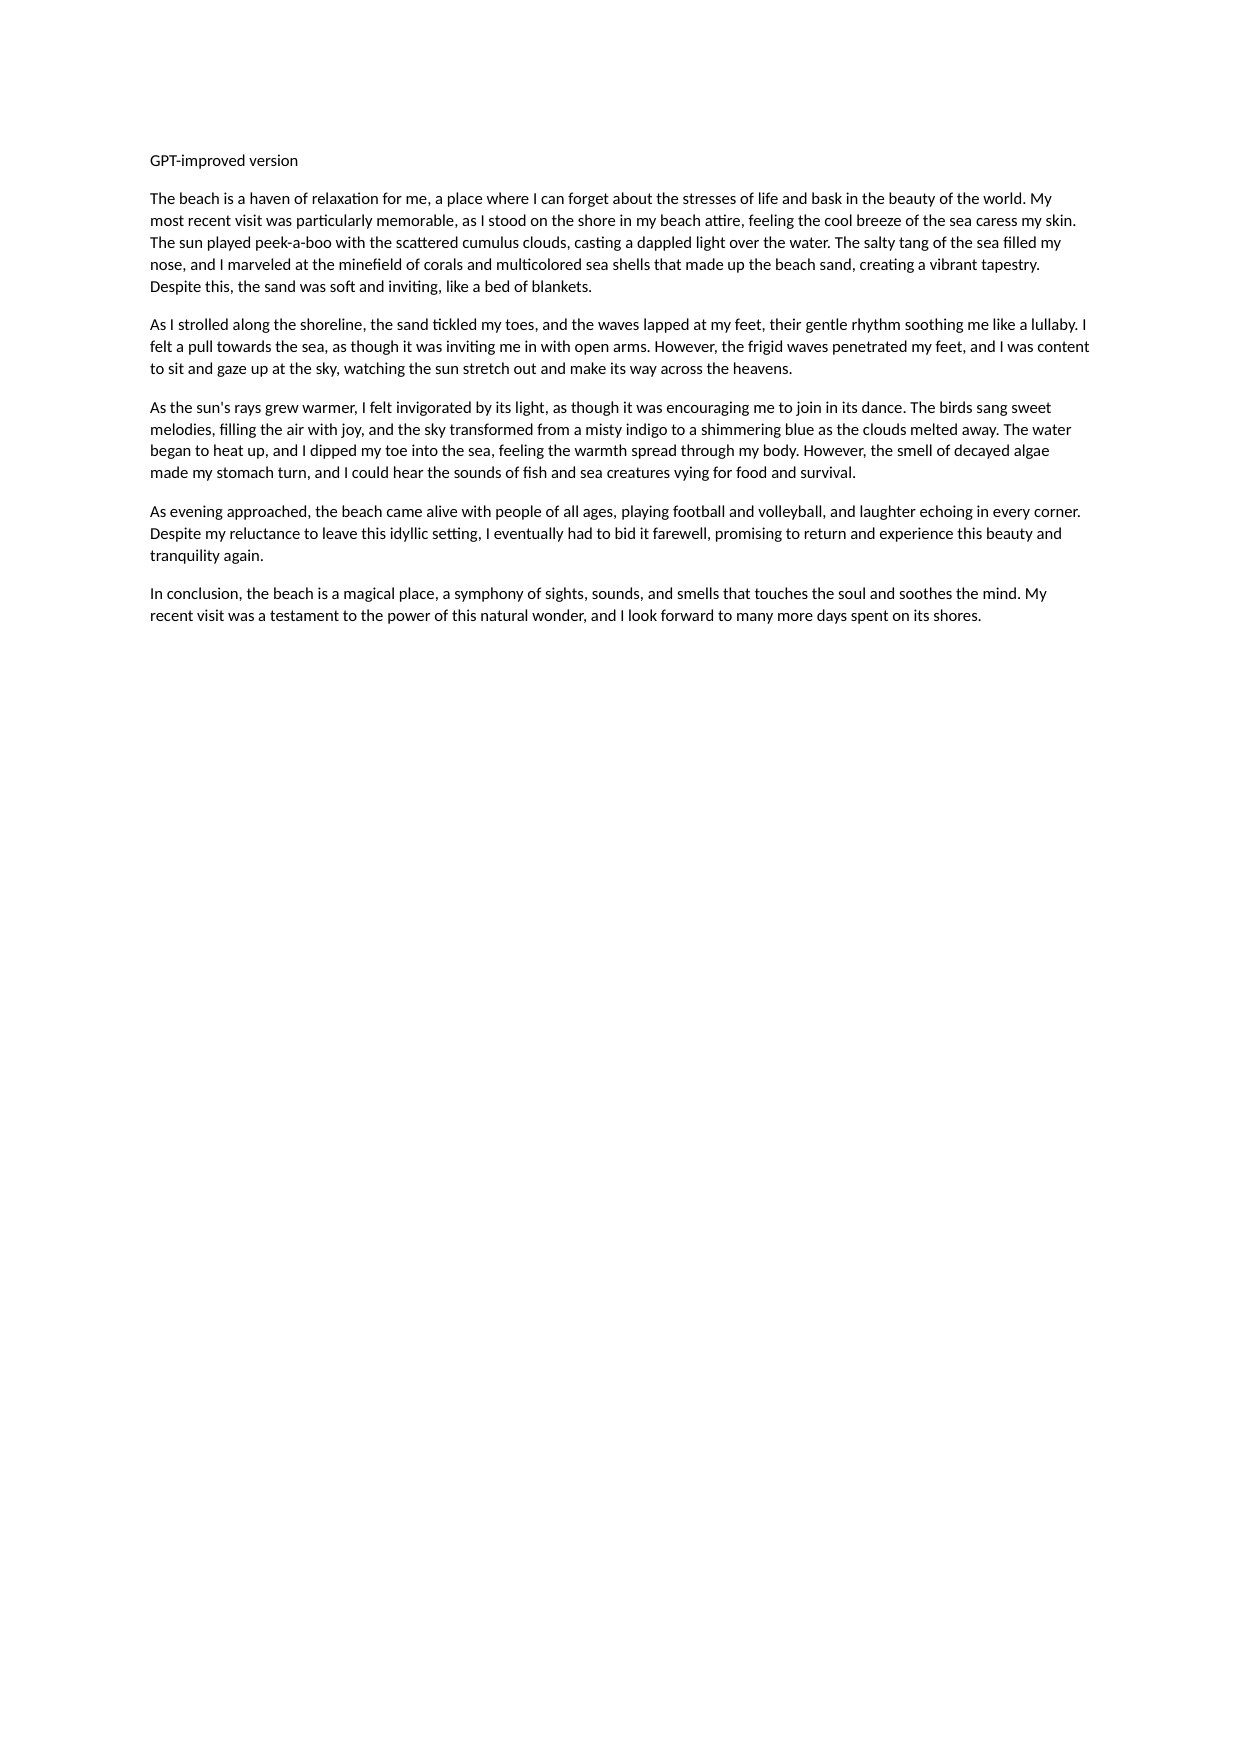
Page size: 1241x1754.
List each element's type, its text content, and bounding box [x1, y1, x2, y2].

text As evening approached, the beach came alive with people of all ages, playing football and volleyball, and laughter echoing in every corner. Despite my reluctance to leave this idyllic setting, I eventually had to bid it farewell, promising to return and experience this beauty and tranquility again. [150, 501, 1090, 565]
text As the sun's rays grew warmer, I felt invigorated by its light, as though it was encouraging me to join in its dance. The birds sang sweet melodies, filling the air with joy, and the sky transformed from a misty indigo to a shimmering blue as the clouds melted away. The water began to heat up, and I dipped my toe into the sea, feeling the warmth spread through my body. However, the smell of decayed algae made my stomach turn, and I could hear the sounds of fish and sea creatures vying for food and survival. [150, 397, 1090, 483]
text In conclusion, the beach is a magical place, a symphony of sights, sounds, and smells that touches the soul and soothes the mind. My recent visit was a testament to the power of this natural wonder, and I look forward to many more days spent on its shores. [150, 583, 1090, 626]
text As I strolled along the shoreline, the sand tickled my toes, and the waves lapped at my feet, their gentle rhythm soothing me like a lullaby. I felt a pull towards the sea, as though it was inviting me in with open arms. However, the frigid waves penetrated my feet, and I was content to sit and gaze up at the sky, watching the sun stretch out and make its way across the heavens. [150, 314, 1090, 379]
text GPT-improved version [150, 150, 1090, 170]
text The beach is a haven of relaxation for me, a place where I can forget about the stresses of life and bask in the beauty of the world. My most recent visit was particularly memorable, as I stood on the shore in my beach attire, feeling the cool breeze of the sea caress my skin. The sun played peek-a-boo with the scattered cumulus clouds, casting a dappled light over the water. The salty tang of the sea filled my nose, and I marveled at the minefield of corals and multicolored sea shells that made up the beach sand, creating a vibrant tapestry. Despite this, the sand was soft and inviting, like a bed of blankets. [150, 188, 1090, 296]
